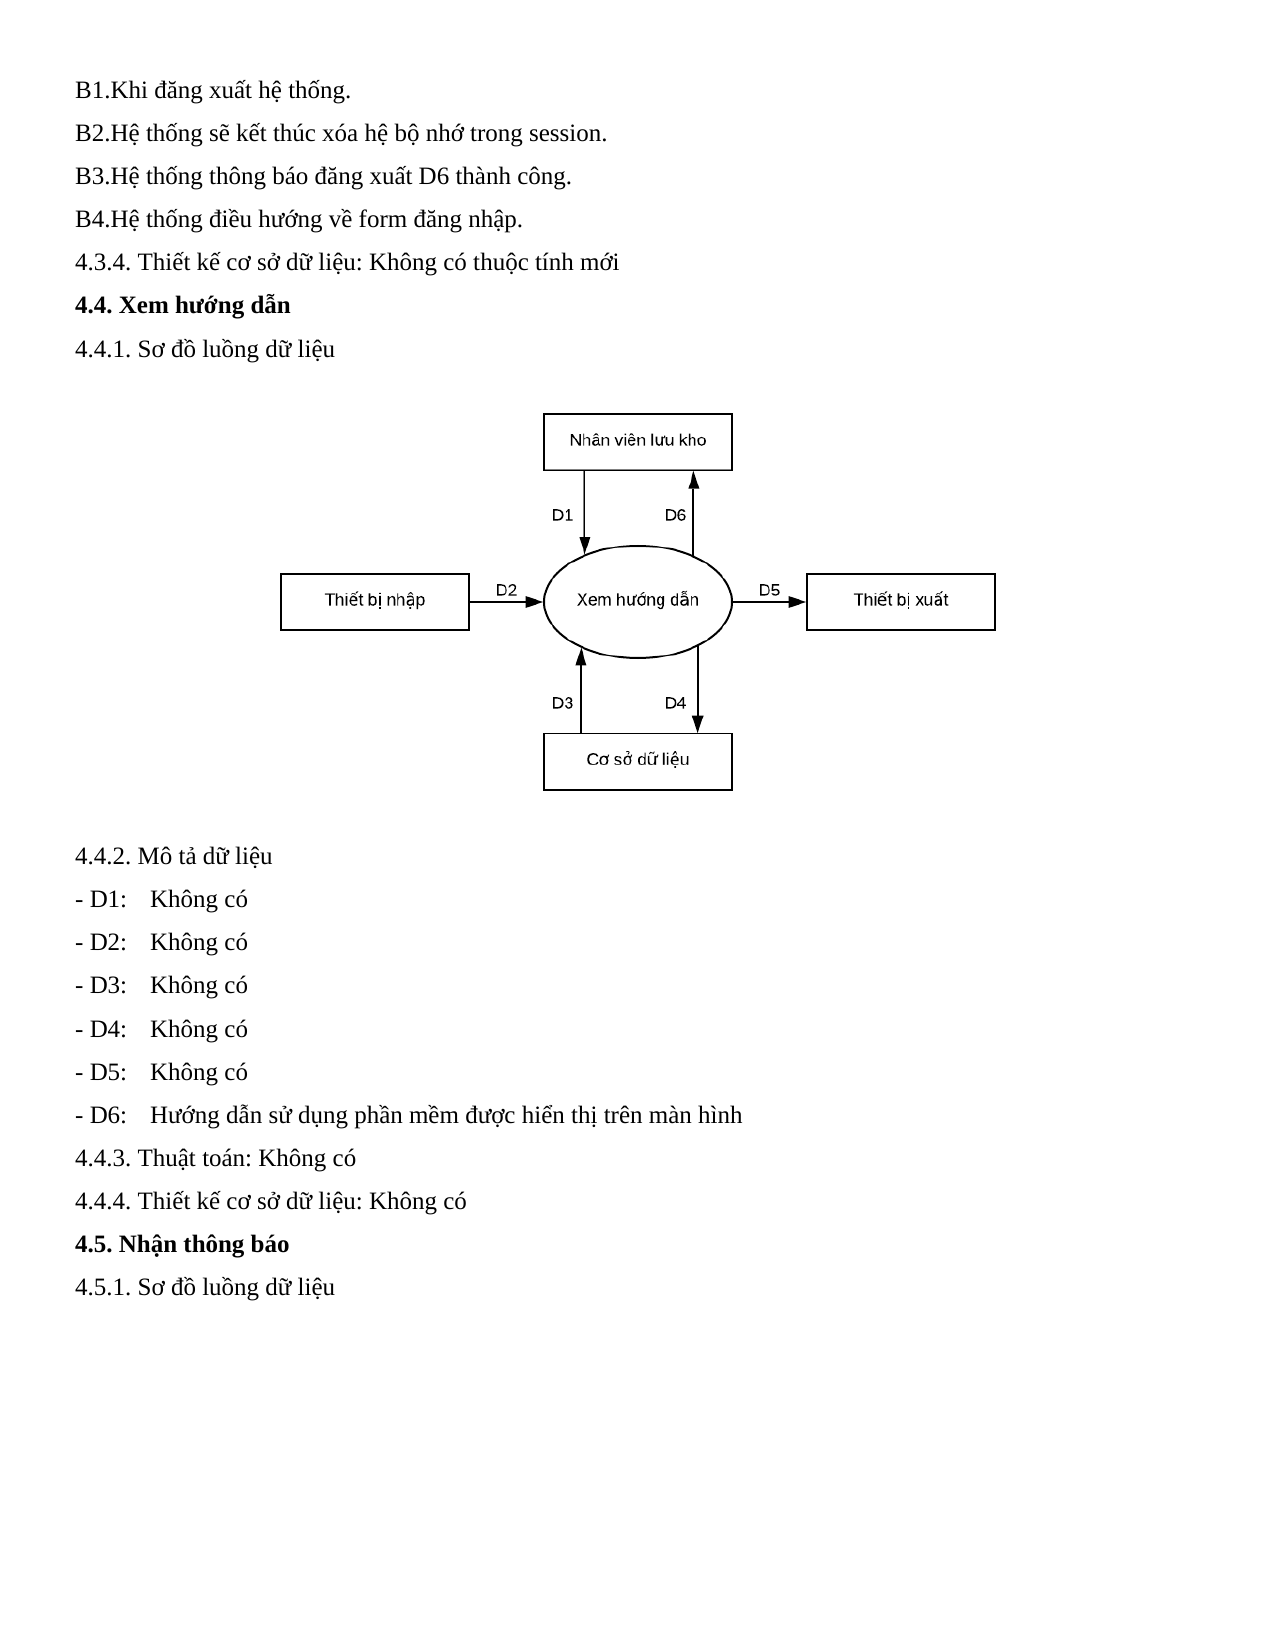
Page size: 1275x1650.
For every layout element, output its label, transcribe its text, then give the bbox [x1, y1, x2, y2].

text 4.4. Xem hướng dẫn [75, 291, 1200, 319]
text - D1: Không có [75, 884, 1200, 913]
text 4.5. Nhận thông báo [75, 1229, 1200, 1258]
text B4.Hệ thống điều hướng về form đăng nhập. [75, 204, 1200, 233]
text 4.4.4. Thiết kế cơ sở dữ liệu: Không có [75, 1186, 1200, 1215]
text 4.4.3. Thuật toán: Không có [75, 1143, 1200, 1172]
text - D6: Hướng dẫn sử dụng phần mềm được hiển thị trên màn hình [75, 1100, 1200, 1129]
text 4.3.4. Thiết kế cơ sở dữ liệu: Không có thuộc tính mới [75, 247, 1200, 276]
text 4.4.2. Mô tả dữ liệu [75, 841, 1200, 870]
text 4.4.1. Sơ đồ luồng dữ liệu [75, 334, 1200, 362]
text 4.5.1. Sơ đồ luồng dữ liệu [75, 1272, 1200, 1301]
text - D4: Không có [75, 1014, 1200, 1042]
text B2.Hệ thống sẽ kết thúc xóa hệ bộ nhớ trong session. [75, 118, 1200, 147]
text B3.Hệ thống thông báo đăng xuất D6 thành công. [75, 161, 1200, 190]
text - D5: Không có [75, 1057, 1200, 1086]
text B1.Khi đăng xuất hệ thống. [75, 75, 1200, 104]
text - D3: Không có [75, 971, 1200, 999]
picture [243, 376, 1032, 827]
text - D2: Không có [75, 927, 1200, 956]
